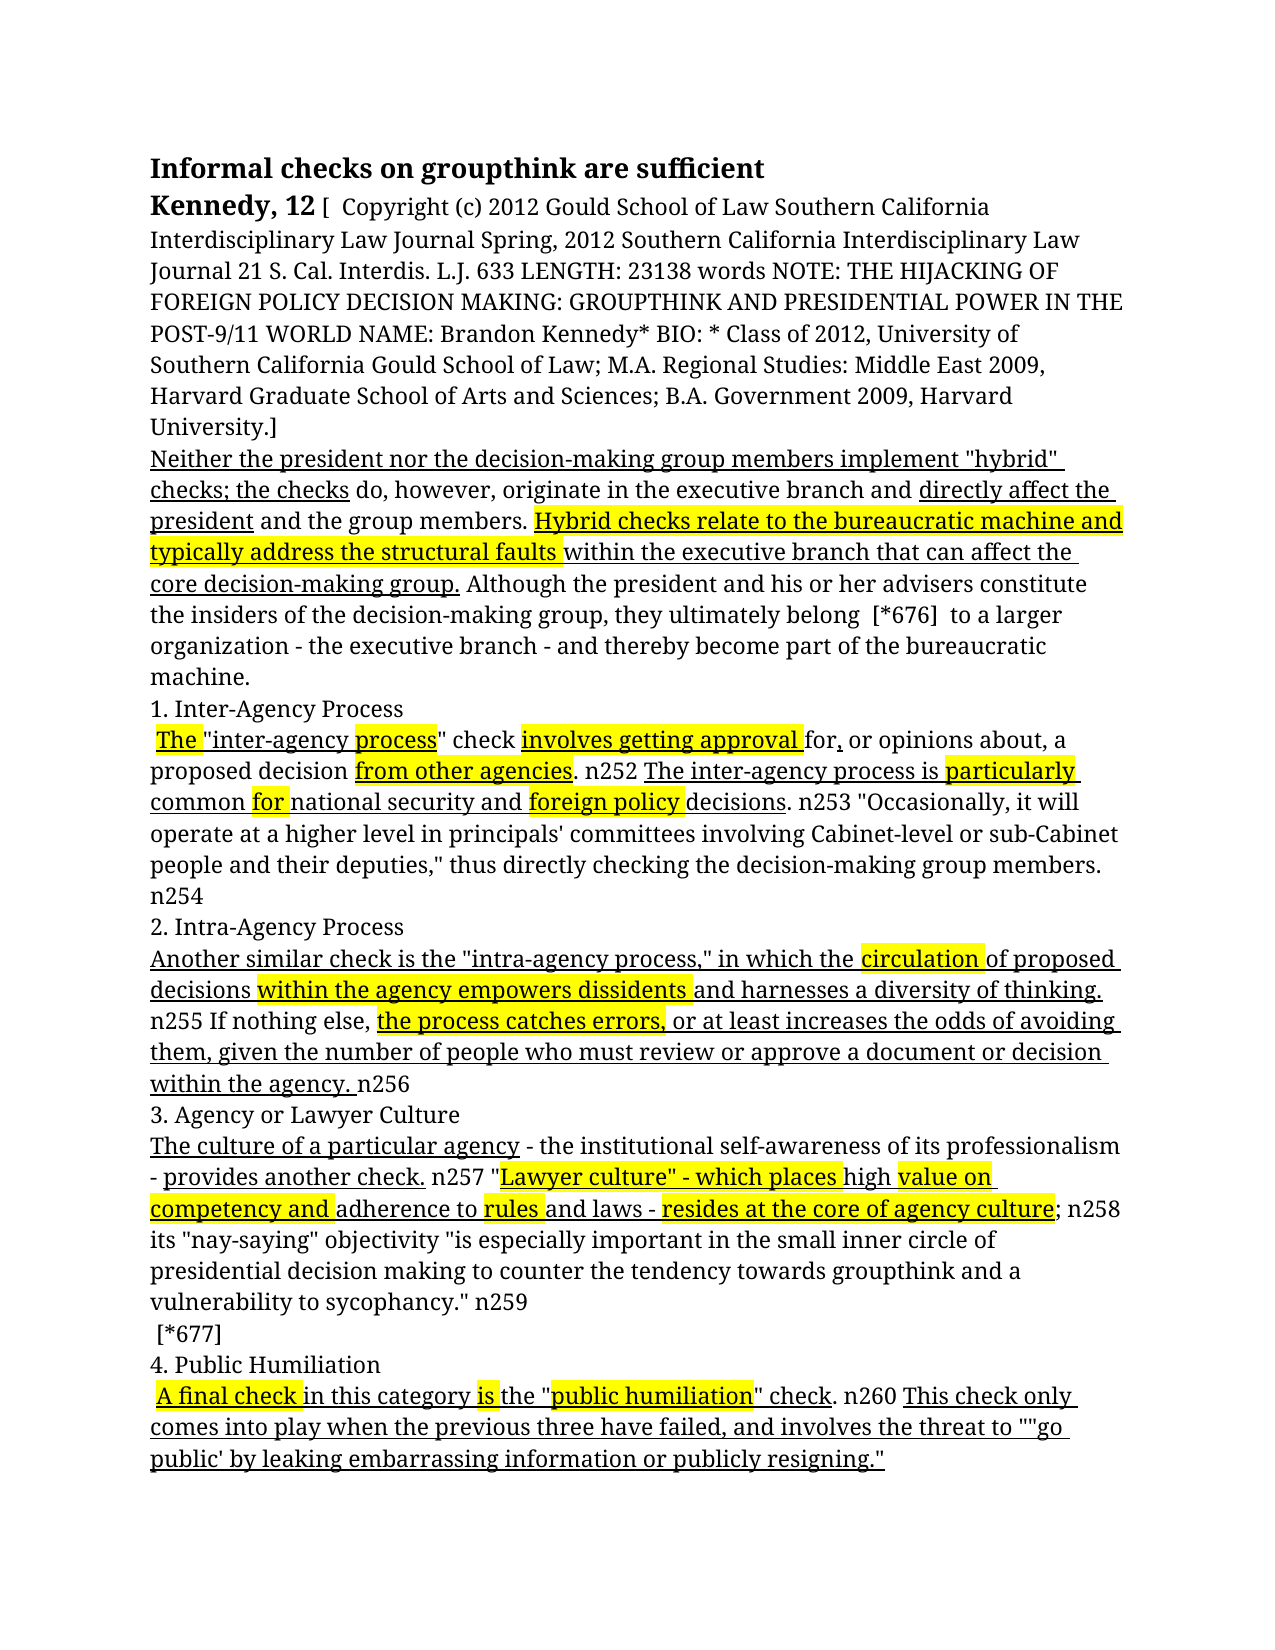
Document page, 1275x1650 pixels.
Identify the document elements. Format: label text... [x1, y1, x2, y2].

text Neither the president nor the decision-making group members implement "hybrid" checks; the checks do, however, originate in the executive branch and directly affect the president and the group members. Hybrid checks relate to the bureaucratic machine and typically address the structural faults within the executive branch that can affect the core decision-making group. Although the president and his or her advisers constitute the insiders of the decision-making group, they ultimately belong [*676] to a larger organization - the executive branch - and thereby become part of the bureaucratic machine. [150, 442, 1125, 692]
text The culture of a particular agency - the institutional self-awareness of its professionalism - provides another check. n257 "Lawyer culture" - which places high value on competency and adherence to rules and laws - resides at the core of agency culture; n258 its "nay-saying" objectivity "is especially important in the small inner circle of presidential decision making to counter the tendency towards groupthink and a vulnerability to sycophancy." n259 [150, 1130, 1125, 1317]
text Kennedy, 12 [ Copyright (c) 2012 Gould School of Law Southern California Interdisciplinary Law Journal Spring, 2012 Southern California Interdisciplinary Law Journal 21 S. Cal. Interdis. L.J. 633 LENGTH: 23138 words NOTE: THE HIJACKING OF FOREIGN POLICY DECISION MAKING: GROUPTHINK AND PRESIDENTIAL POWER IN THE POST-9/11 WORLD NAME: Brandon Kennedy* BIO: * Class of 2012, University of Southern California Gould School of Law; M.A. Regional Studies: Middle East 2009, Harvard Graduate School of Arts and Sciences; B.A. Government 2009, Harvard University.] [150, 187, 1125, 442]
text 3. Agency or Lawyer Culture [150, 1099, 1125, 1130]
text A final check in this category is the "public humiliation" check. n260 This check only comes into play when the previous three have failed, and involves the threat to ""go public' by leaking embarrassing information or publicly resigning." [150, 1380, 1125, 1474]
text [*677] [150, 1317, 1125, 1349]
subtitle Informal checks on groupthink are sufficient [150, 150, 1125, 187]
text 4. Public Humiliation [150, 1349, 1125, 1380]
text The "inter-agency process" check involves getting approval for, or opinions about, a proposed decision from other agencies. n252 The inter-agency process is particularly common for national security and foreign policy decisions. n253 "Occasionally, it will operate at a higher level in principals' committees involving Cabinet-level or sub-Cabinet people and their deputies," thus directly checking the decision-making group members. n254 [150, 724, 1125, 911]
text 2. Intra-Agency Process [150, 911, 1125, 942]
text Another similar check is the "intra-agency process," in which the circulation of proposed decisions within the agency empowers dissidents and harnesses a diversity of thinking. n255 If nothing else, the process catches errors, or at least increases the odds of avoiding them, given the number of people who must review or approve a document or decision within the agency. n256 [150, 942, 1125, 1099]
text 1. Inter-Agency Process [150, 692, 1125, 724]
